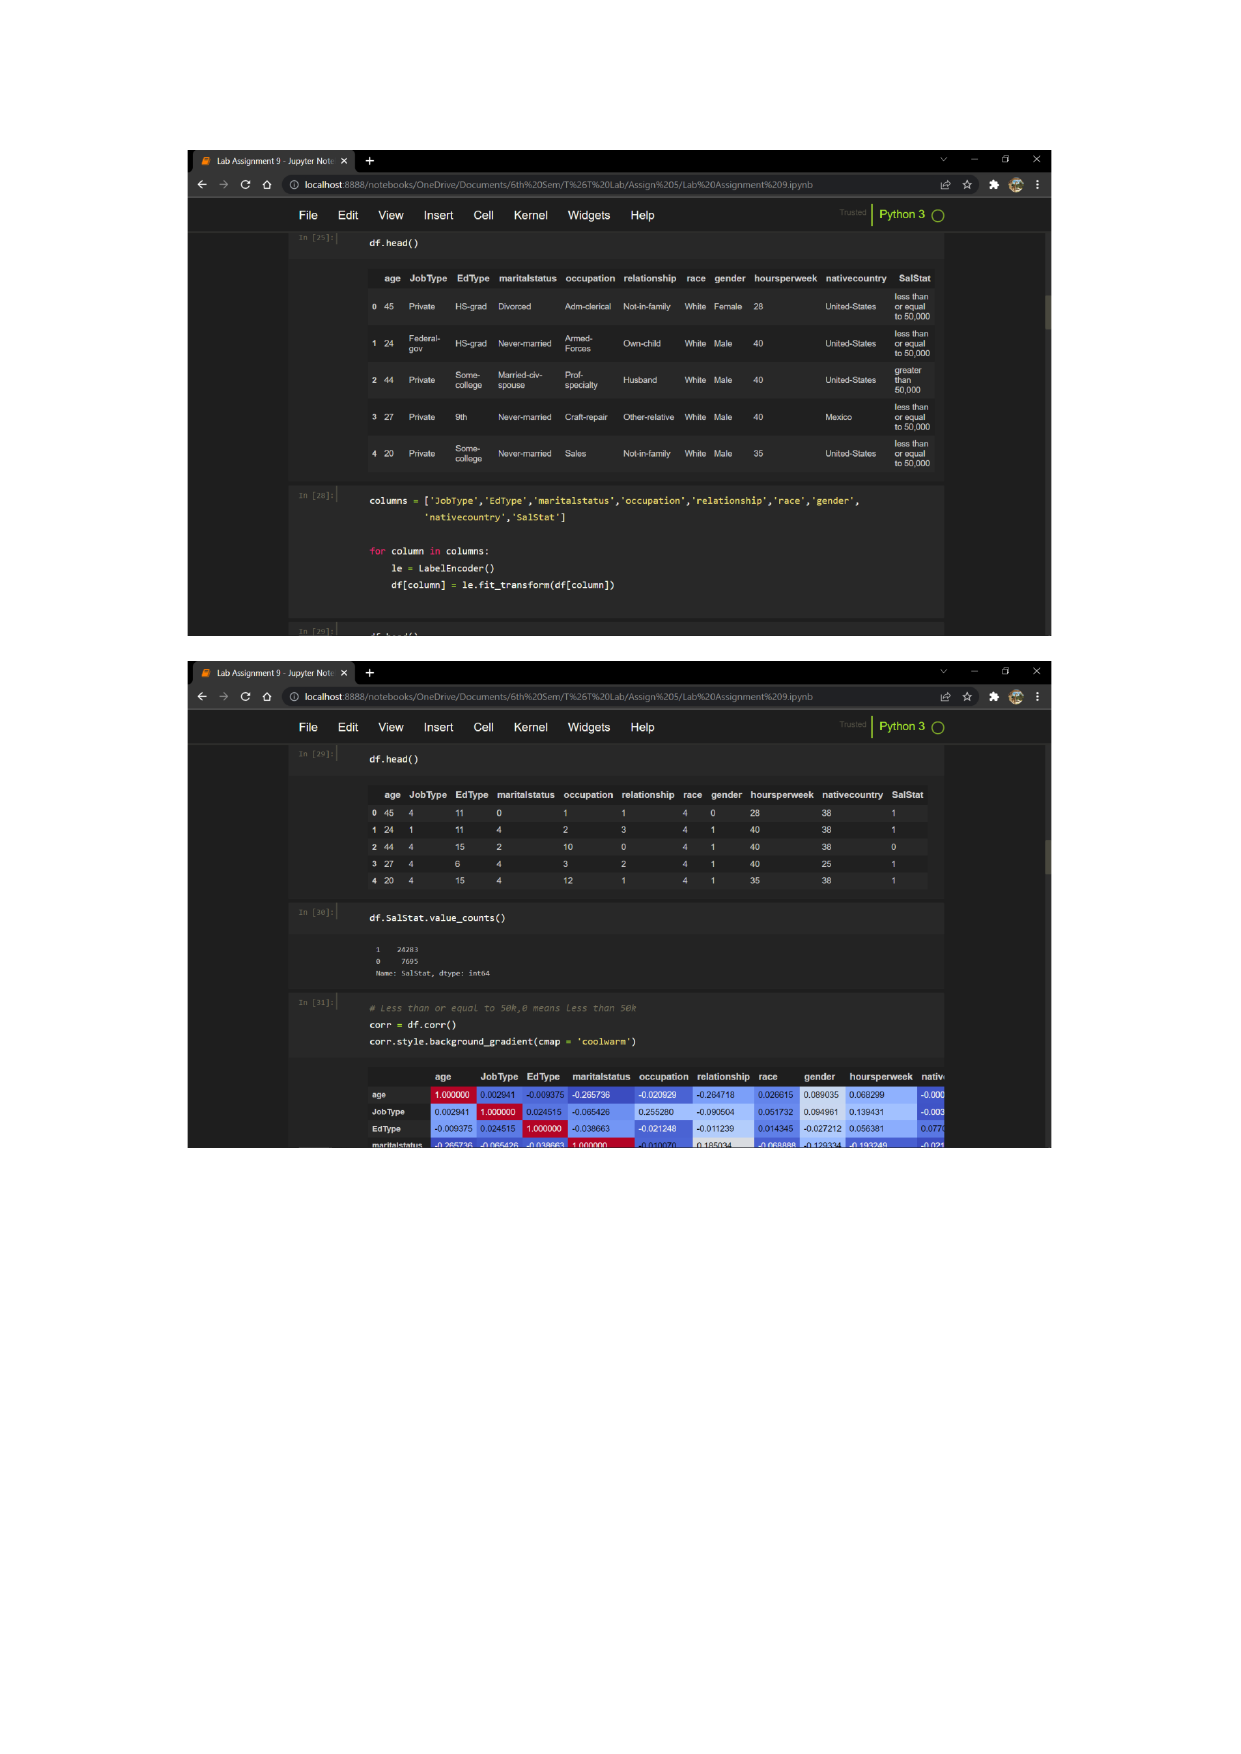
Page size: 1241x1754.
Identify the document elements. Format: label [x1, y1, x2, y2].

picture [187, 661, 1052, 1148]
picture [187, 150, 1052, 636]
